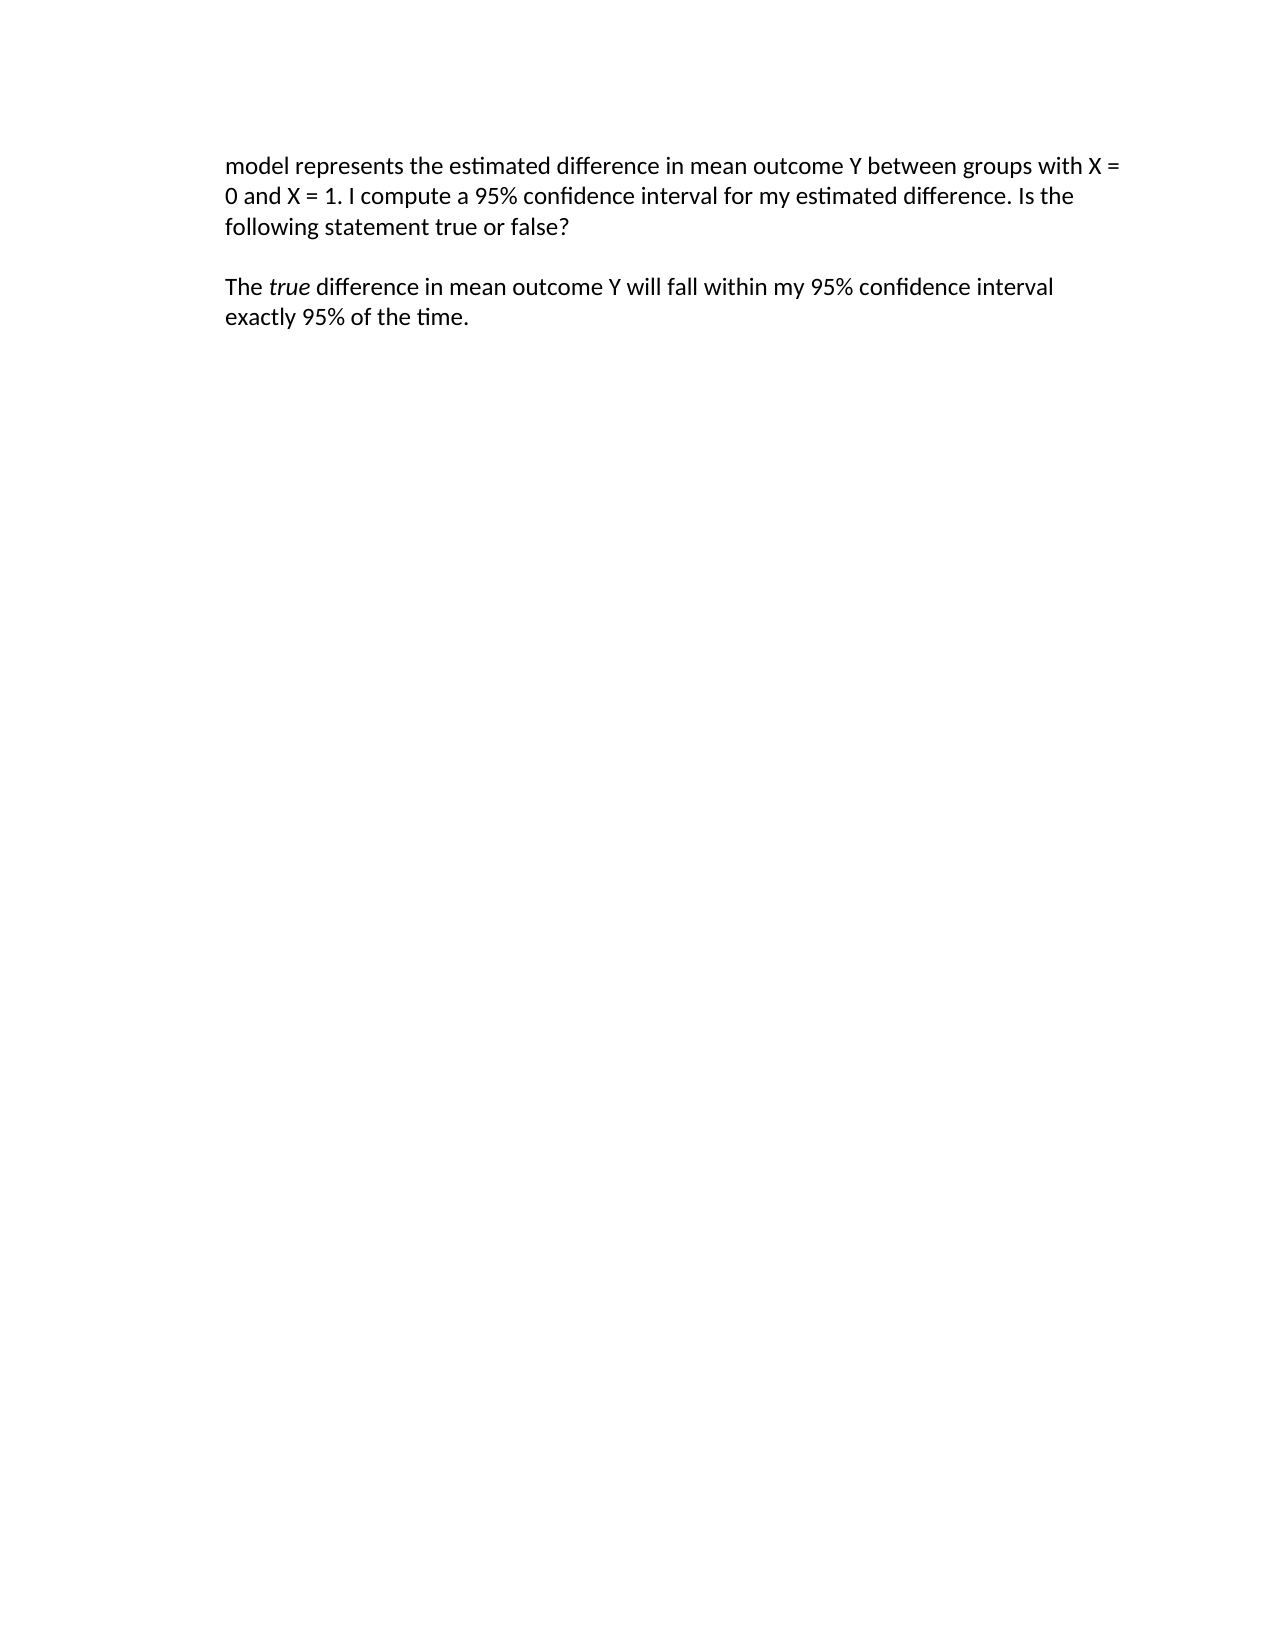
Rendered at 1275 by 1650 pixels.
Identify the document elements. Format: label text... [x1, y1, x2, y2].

text The true difference in mean outcome Y will fall within my 95% confidence interval exactly 95% of the time. [225, 271, 1125, 332]
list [187, 150, 1125, 242]
